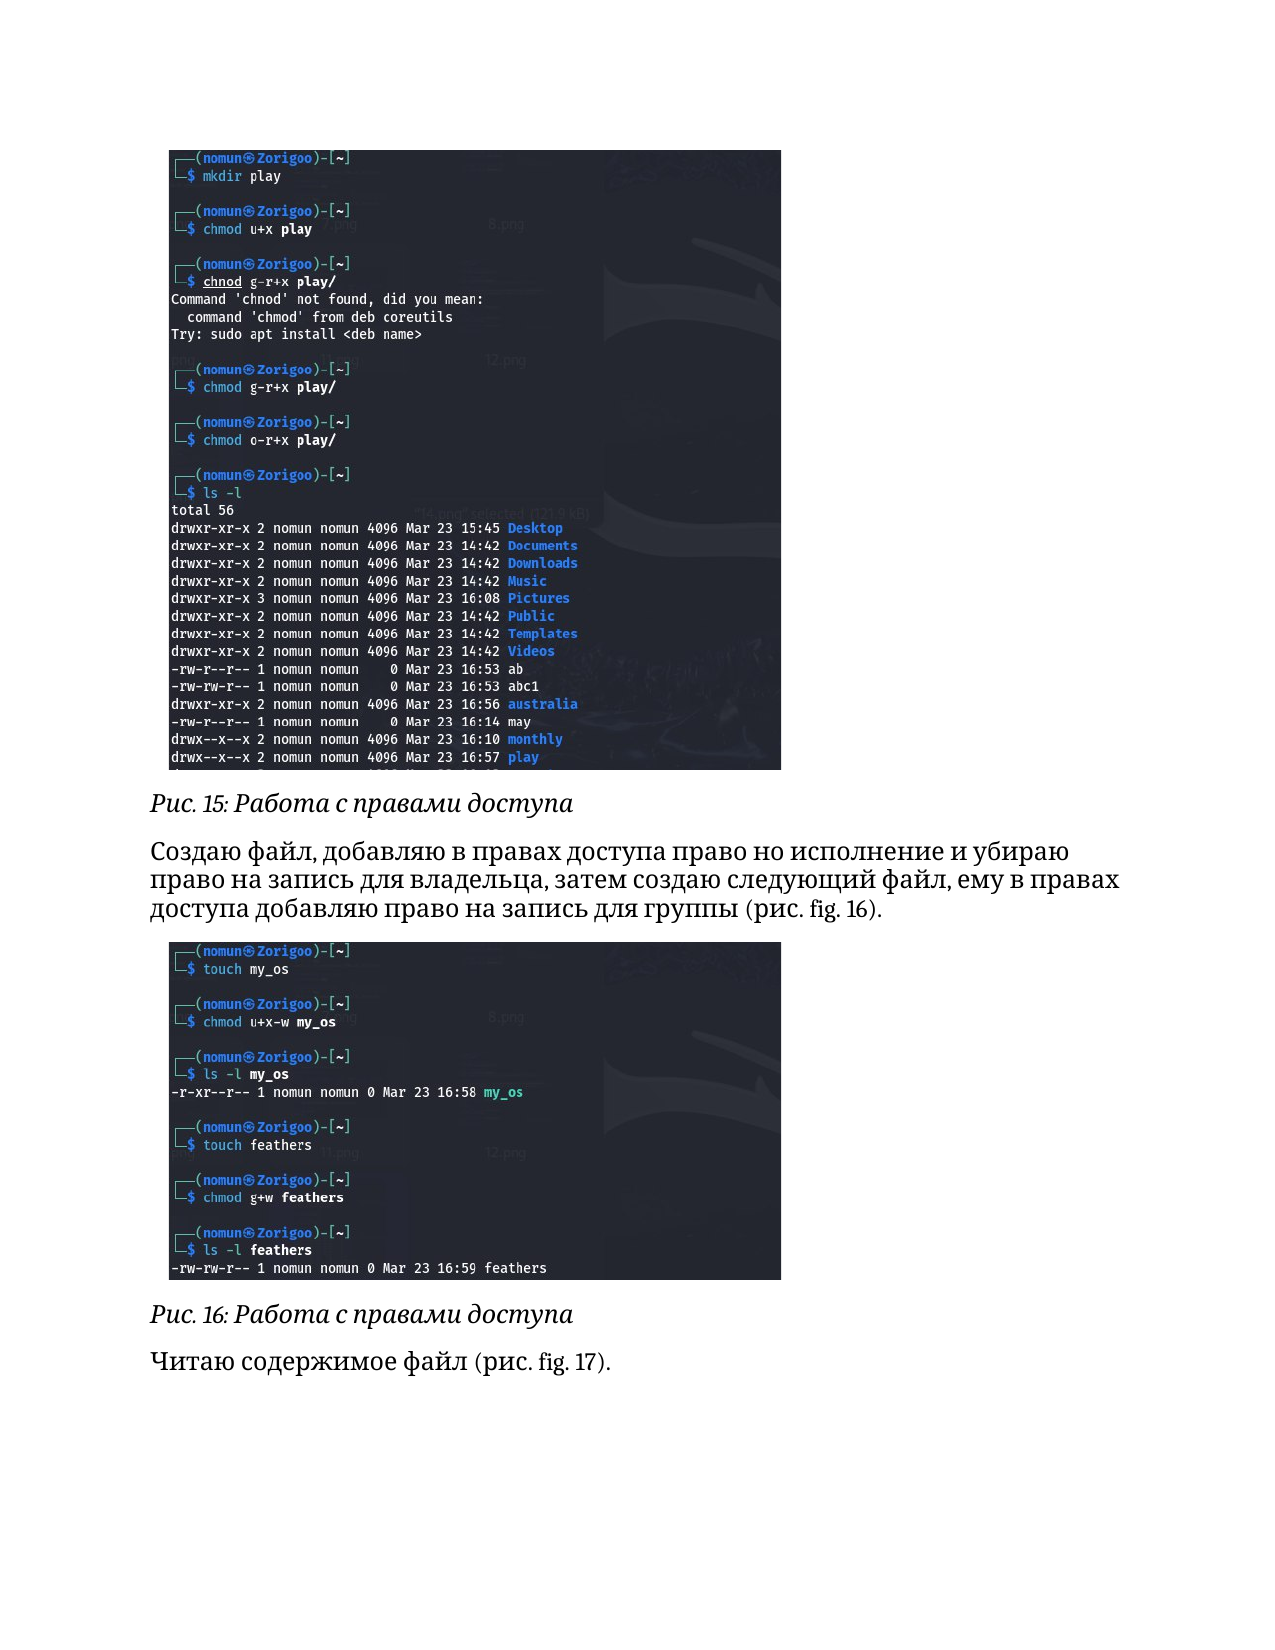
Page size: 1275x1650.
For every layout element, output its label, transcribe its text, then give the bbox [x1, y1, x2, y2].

picture [168, 150, 782, 770]
text Рис. 16: Работа с правами доступа [150, 1301, 1125, 1329]
text Рис. 15: Работа с правами доступа [150, 790, 1125, 819]
text Создаю файл, добавляю в правах доступа право но исполнение и убираю право на запись для владельца, затем создаю следующий файл, ему в правах доступа добавляю право на запись для группы (рис. fig. 16). [150, 838, 1125, 924]
picture [168, 942, 782, 1280]
text Читаю содержимое файл (рис. fig. 17). [150, 1348, 1125, 1377]
